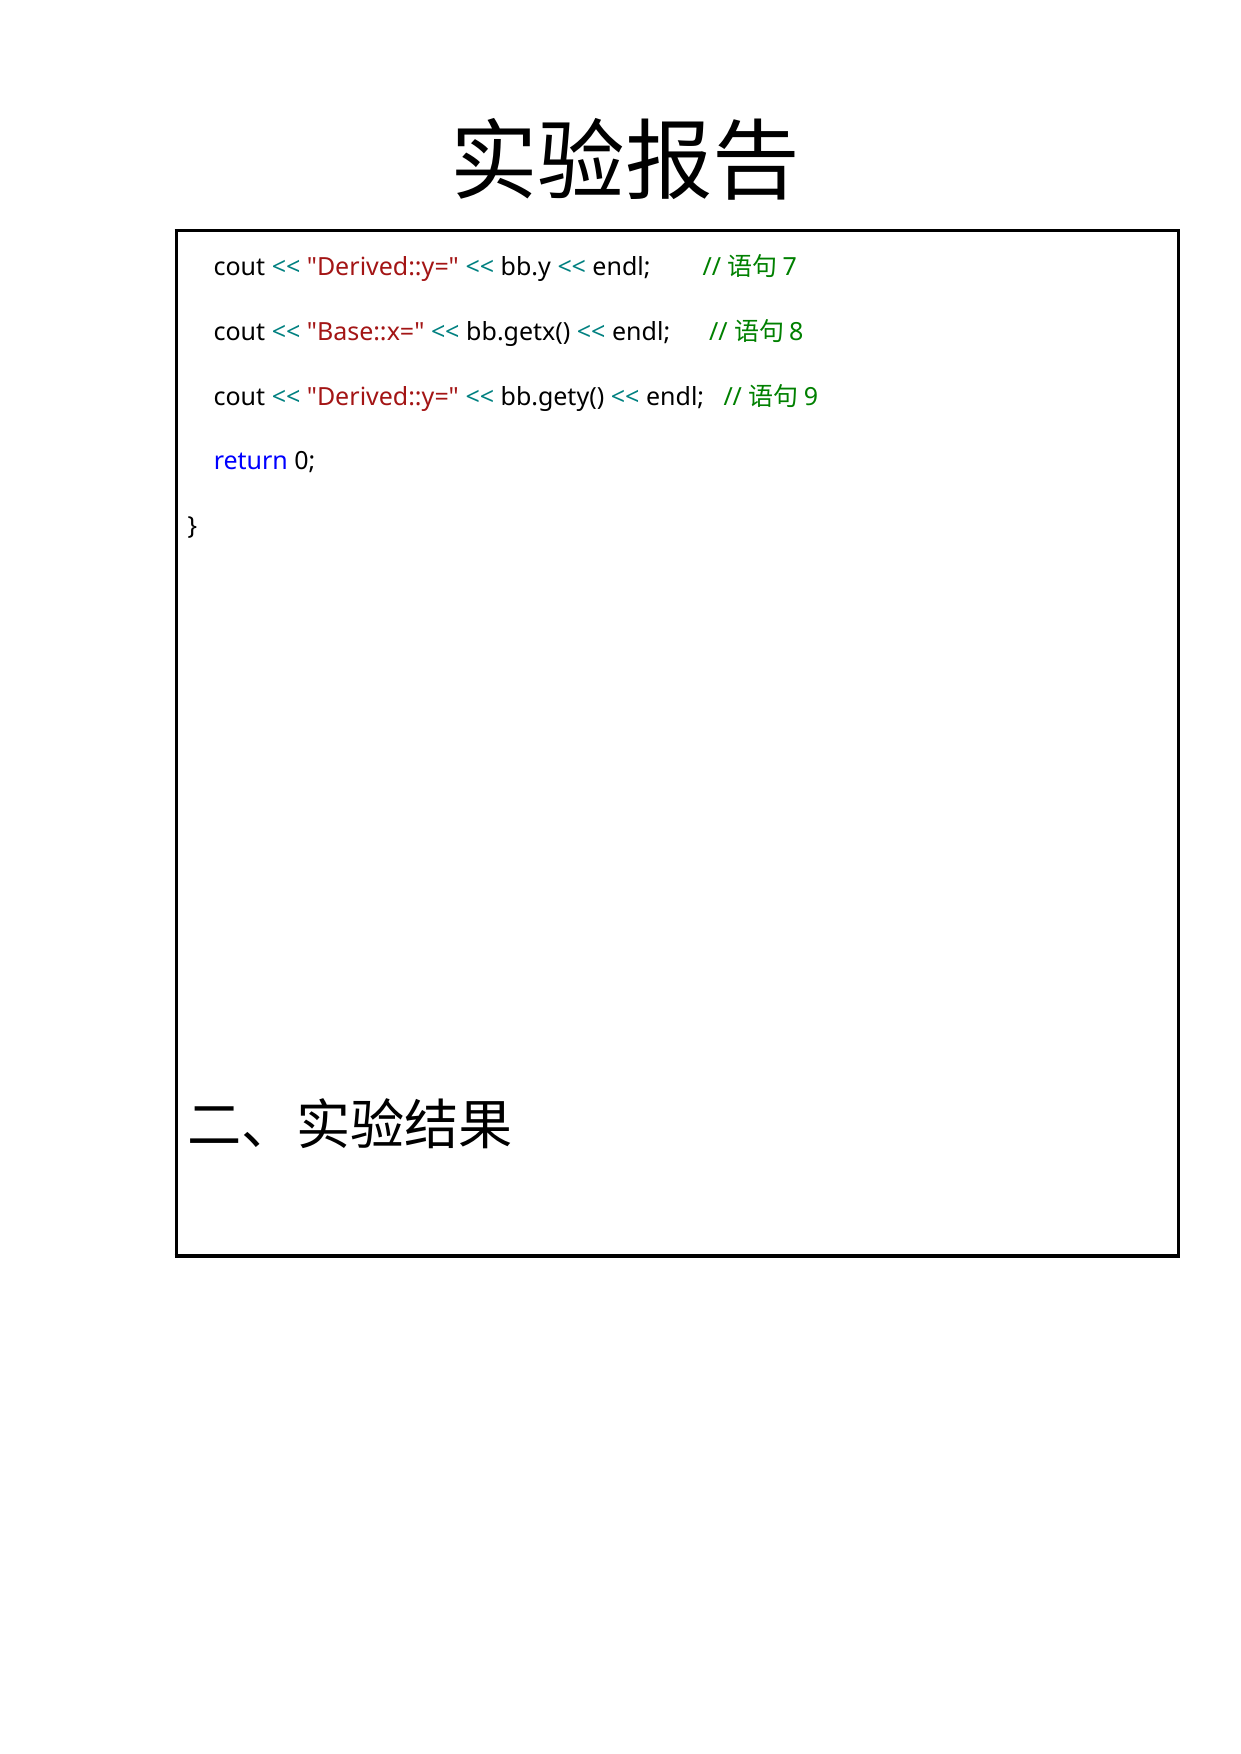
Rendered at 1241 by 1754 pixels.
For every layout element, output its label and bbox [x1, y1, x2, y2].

table_cell [178, 232, 1177, 1254]
